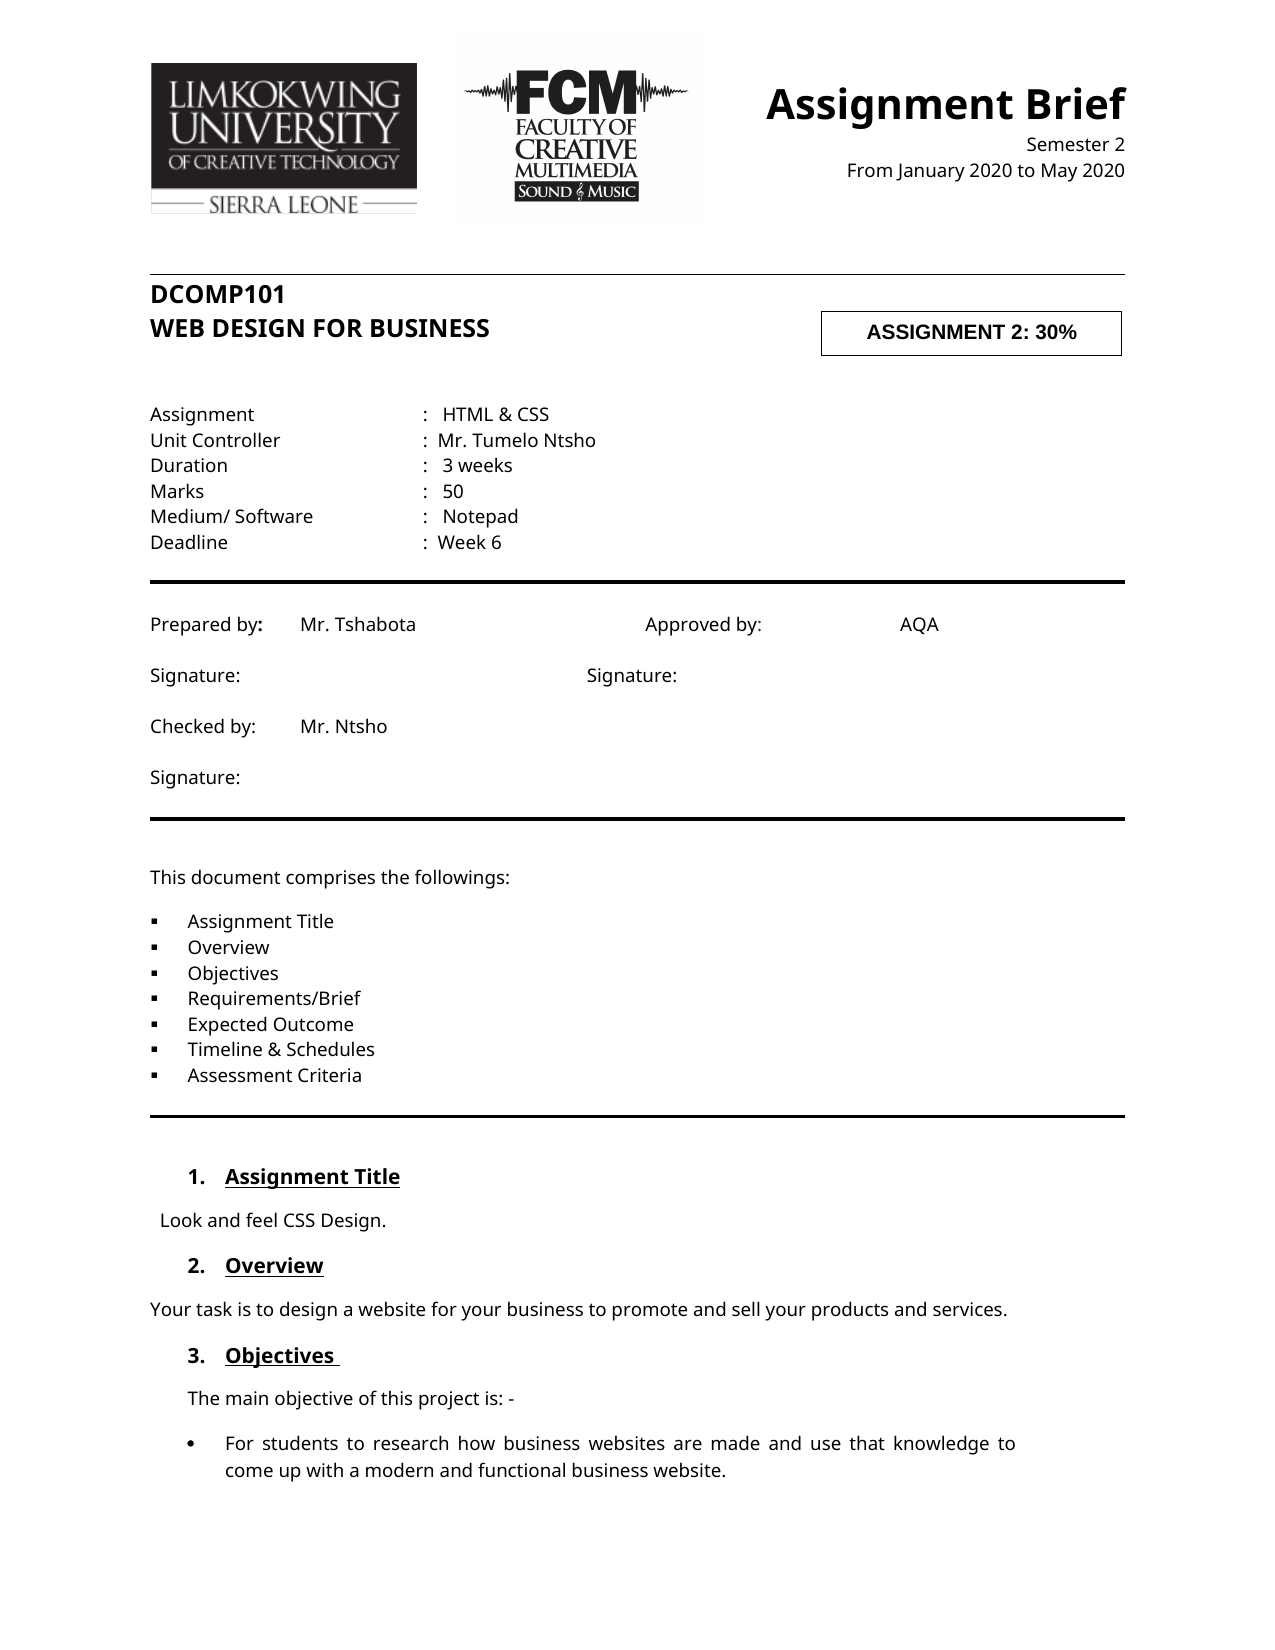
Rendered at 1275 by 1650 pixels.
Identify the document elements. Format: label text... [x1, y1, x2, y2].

list Requirements/Brief [150, 985, 1125, 1011]
text Look and feel CSS Design. [150, 1207, 1125, 1233]
list WEB DESIGN FOR BUSINESS [150, 311, 821, 345]
text Signature: Signature: [150, 662, 1125, 688]
text Prepared by: Mr. Tshabota Approved by: AQA [150, 611, 1275, 637]
list Assignment Title [150, 909, 1125, 934]
text The main objective of this project is: - [187, 1386, 1017, 1411]
text Marks : 50 [150, 478, 1125, 504]
text Assignment : HTML & CSS [150, 402, 1125, 427]
text Unit Controller : Mr. Tumelo Ntsho [150, 427, 1125, 453]
list Timeline & Schedules [150, 1036, 1125, 1062]
text Checked by: Mr. Ntsho [150, 713, 1125, 739]
list Objectives [150, 960, 1125, 985]
text Your task is to design a website for your business to promote and sell your products and services. [150, 1297, 1125, 1322]
list Expected Outcome [150, 1011, 1125, 1036]
text Duration : 3 weeks [150, 453, 1125, 478]
subtitle Objectives [187, 1341, 1127, 1369]
picture [452, 32, 702, 225]
subtitle Assignment Title [187, 1162, 1127, 1191]
list Overview [150, 934, 1125, 960]
list For students to research how business websites are made and use that knowledge to come up with a modern and functional business website. [187, 1430, 1017, 1483]
text Deadline : Week 6 [150, 529, 1125, 555]
picture [150, 63, 417, 216]
list Assessment Criteria [150, 1062, 1125, 1087]
text Signature: [150, 764, 1125, 790]
text DCOMP101 [150, 275, 1125, 311]
subtitle Overview [187, 1252, 1127, 1280]
text This document comprises the followings: [150, 865, 1125, 890]
text Medium/ Software : Notepad [150, 504, 1125, 529]
